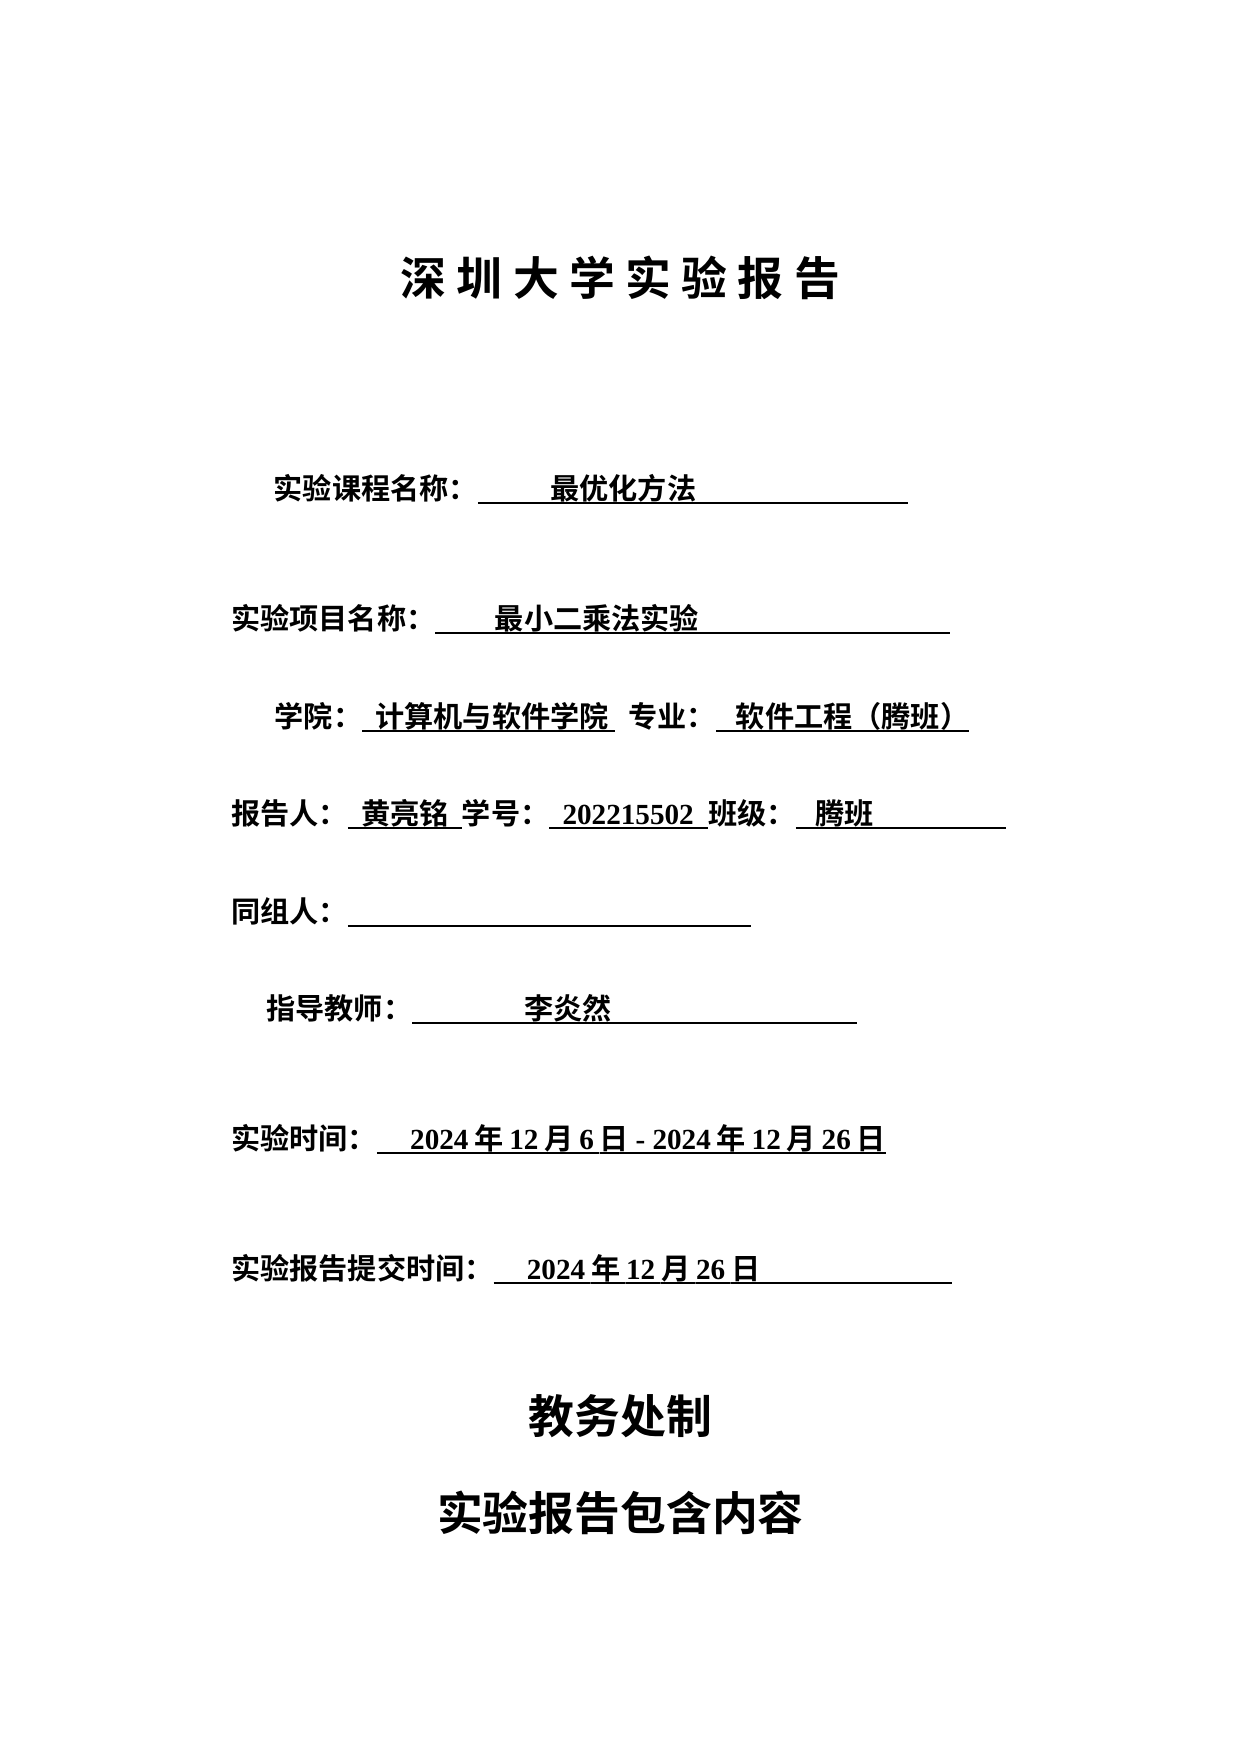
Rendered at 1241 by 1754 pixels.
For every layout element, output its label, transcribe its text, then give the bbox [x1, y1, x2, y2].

text 实验时间： 2024年12月6日 - 2024年12月26日 [187, 1104, 1053, 1169]
text 实验项目名称： 最小二乘法实验 [187, 584, 1053, 649]
text 实验课程名称： 最优化方法 [187, 454, 1053, 519]
text 实验报告提交时间： 2024年12月26日 [187, 1234, 1053, 1299]
text 学院： 计算机与软件学院 专业： 软件工程（腾班） [274, 682, 1053, 747]
text 实验报告包含内容 [187, 1462, 1053, 1559]
text 同组人： [187, 877, 1053, 942]
text 深 圳 大 学 实 验 报 告 [187, 227, 1053, 324]
text 报告人： 黄亮铭 学号： 202215502 班级： 腾班 [187, 779, 1053, 844]
text 指导教师： 李炎然 [187, 974, 1053, 1039]
text 教务处制 [187, 1364, 1053, 1462]
